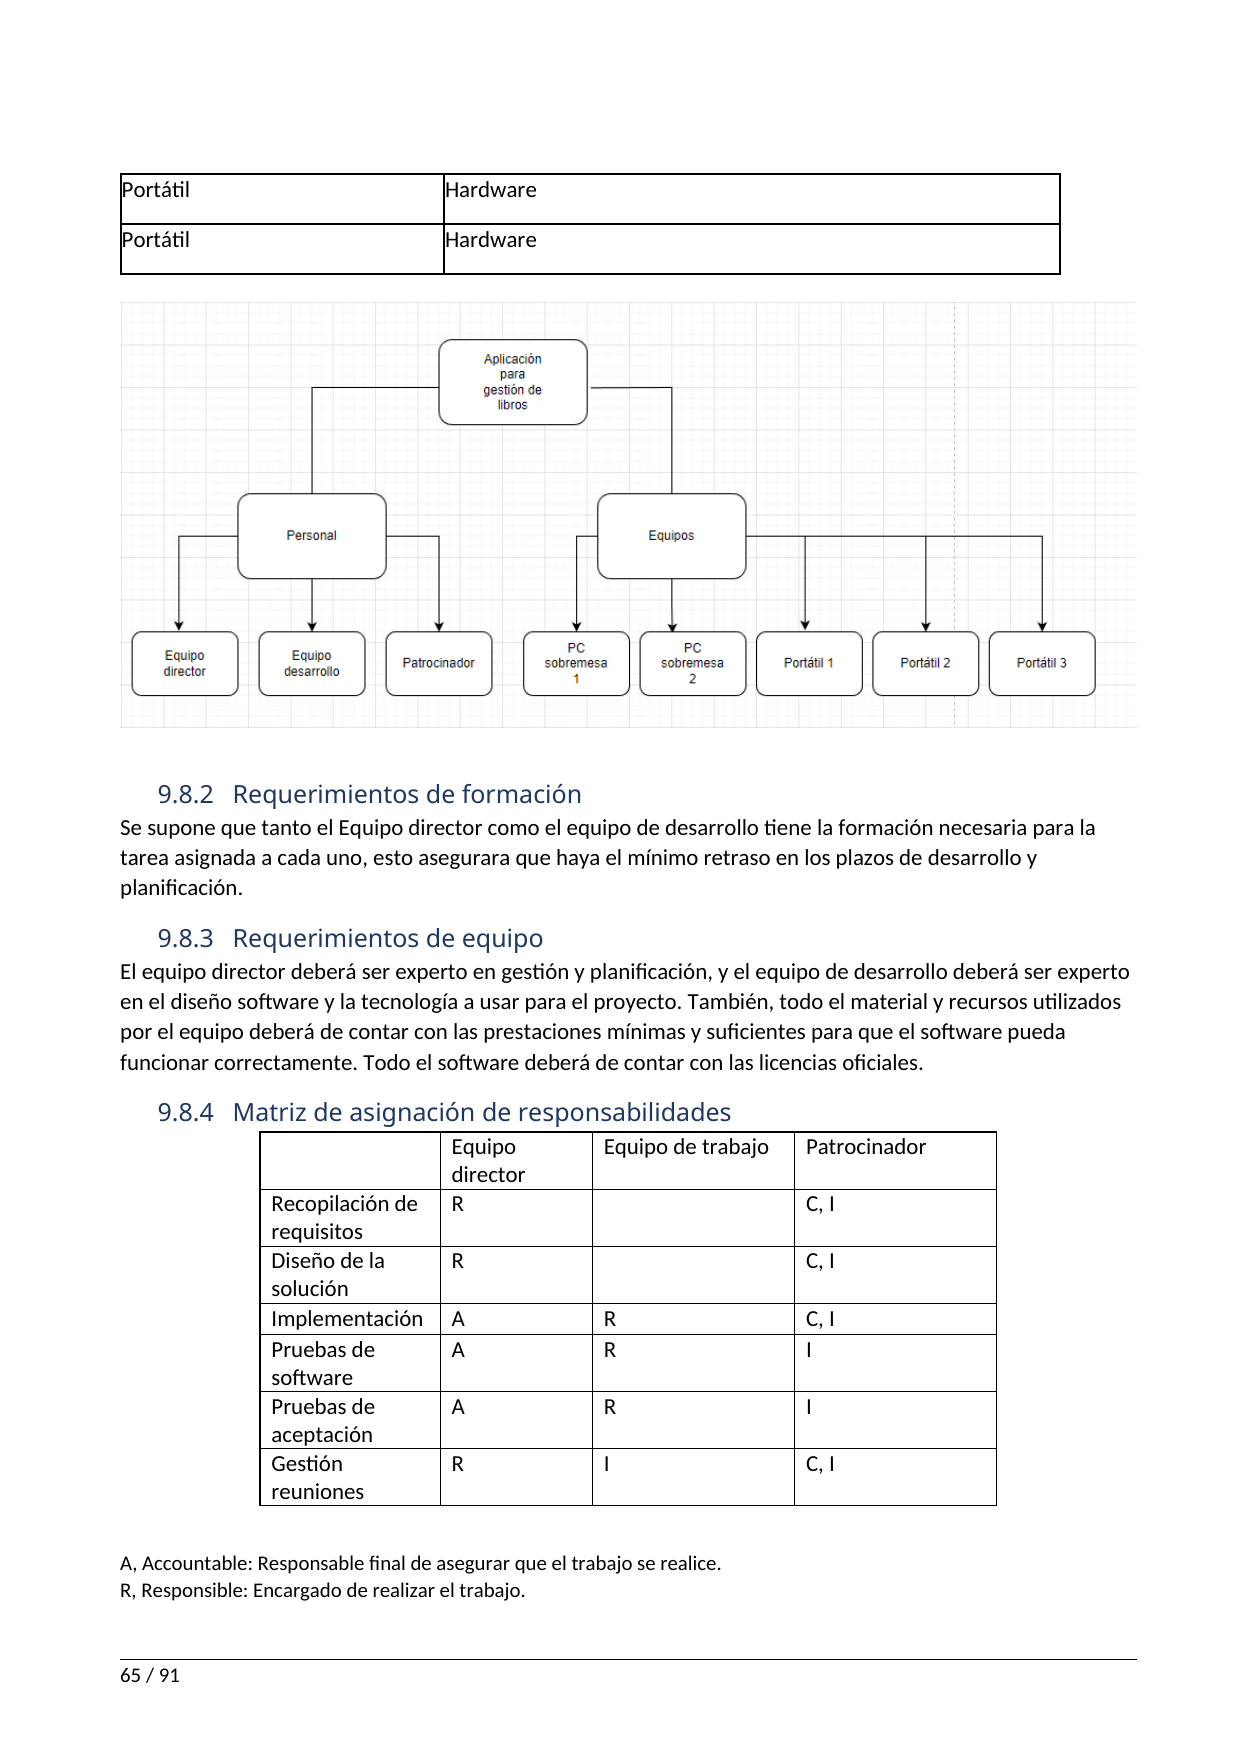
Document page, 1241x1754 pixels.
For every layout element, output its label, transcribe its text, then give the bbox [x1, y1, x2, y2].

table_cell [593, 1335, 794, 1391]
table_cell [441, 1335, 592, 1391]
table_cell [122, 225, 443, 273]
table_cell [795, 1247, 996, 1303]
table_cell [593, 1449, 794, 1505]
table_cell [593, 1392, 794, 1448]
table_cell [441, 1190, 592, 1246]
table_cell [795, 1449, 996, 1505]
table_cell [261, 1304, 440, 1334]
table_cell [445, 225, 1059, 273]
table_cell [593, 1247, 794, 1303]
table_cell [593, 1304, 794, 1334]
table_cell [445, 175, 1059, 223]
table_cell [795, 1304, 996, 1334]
subtitle Requerimientos de equipo [157, 920, 1137, 954]
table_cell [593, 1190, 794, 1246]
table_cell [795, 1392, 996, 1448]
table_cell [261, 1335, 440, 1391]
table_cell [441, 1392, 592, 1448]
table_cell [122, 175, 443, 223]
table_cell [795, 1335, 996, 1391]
text Se supone que tanto el Equipo director como el equipo de desarrollo tiene la formación necesaria para la tarea asignada a cada uno, esto asegurara que haya el mínimo retraso en los plazos de desarrollo y planificación. [120, 813, 1137, 901]
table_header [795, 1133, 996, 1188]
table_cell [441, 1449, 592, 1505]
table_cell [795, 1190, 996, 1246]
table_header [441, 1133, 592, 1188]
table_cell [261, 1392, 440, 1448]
text El equipo director deberá ser experto en gestión y planificación, y el equipo de desarrollo deberá ser experto en el diseño software y la tecnología a usar para el proyecto. También, todo el material y recursos utilizados por el equipo deberá de contar con las prestaciones mínimas y suficientes para que el software pueda funcionar correctamente. Todo el software deberá de contar con las licencias oficiales. [120, 957, 1137, 1076]
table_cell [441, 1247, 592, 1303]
subtitle Requerimientos de formación [157, 776, 1137, 810]
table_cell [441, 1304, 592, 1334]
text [120, 1550, 1137, 1603]
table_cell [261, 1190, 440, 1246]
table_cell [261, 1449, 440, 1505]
picture [120, 302, 1137, 728]
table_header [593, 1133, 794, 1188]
subtitle Matriz de asignación de responsabilidades [157, 1094, 1137, 1129]
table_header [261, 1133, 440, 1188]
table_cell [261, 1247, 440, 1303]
